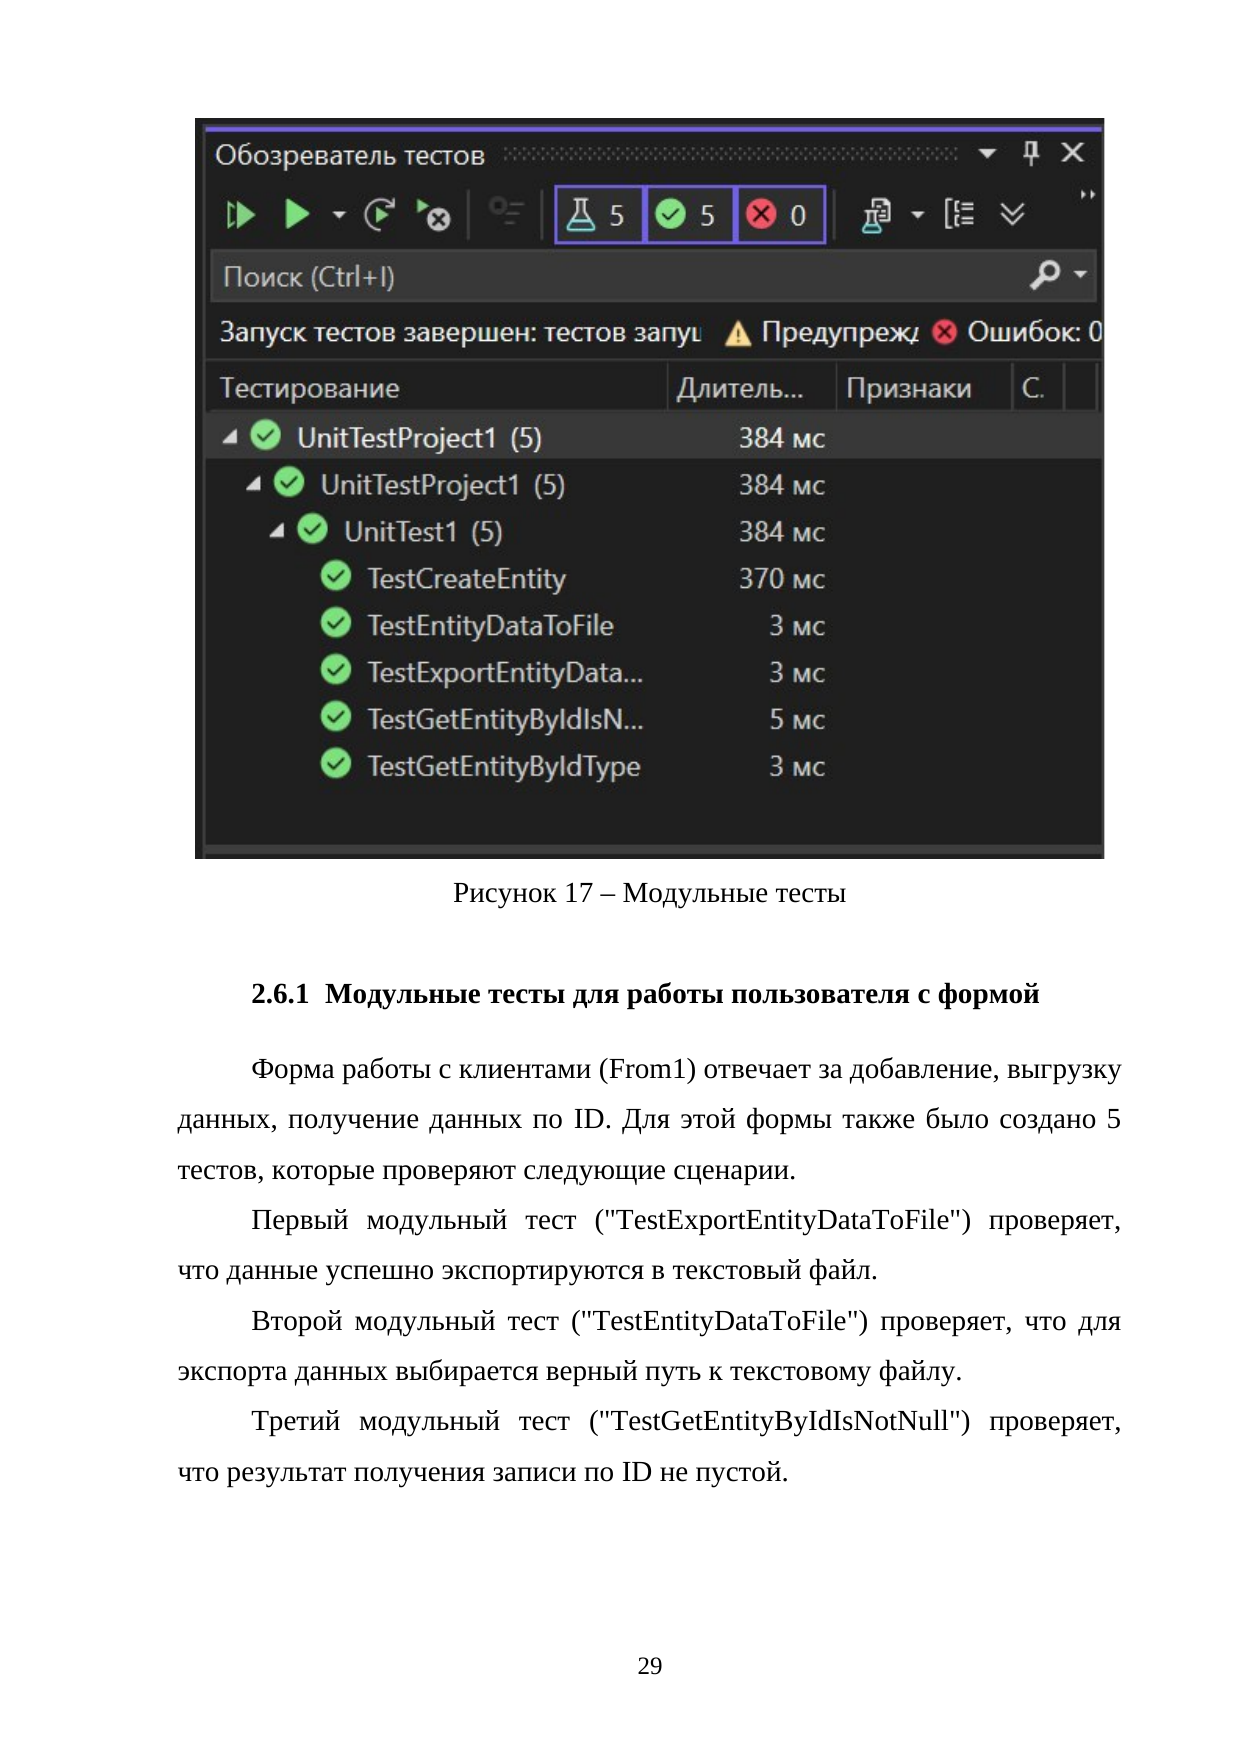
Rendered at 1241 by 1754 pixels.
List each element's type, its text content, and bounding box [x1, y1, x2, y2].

text Третий модульный тест ("TestGetEntityByIdIsNotNull") проверяет, что результат получения записи по ID не пустой. [177, 1403, 1122, 1487]
picture [195, 118, 1105, 859]
text Форма работы с клиентами (From1) отвечает за добавление, выгрузку данных, получение данных по ID. Для этой формы также было создано 5 тестов, которые проверяют следующие сценарии. [177, 1051, 1122, 1185]
text Первый модульный тест ("TestExportEntityDataToFile") проверяет, что данные успешно экспортируются в текстовый файл. [177, 1202, 1122, 1286]
list Модульные тесты для работы пользователя с формой [177, 976, 1122, 1009]
text Второй модульный тест ("TestEntityDataToFile") проверяет, что для экспорта данных выбирается верный путь к текстовому файлу. [177, 1303, 1122, 1387]
